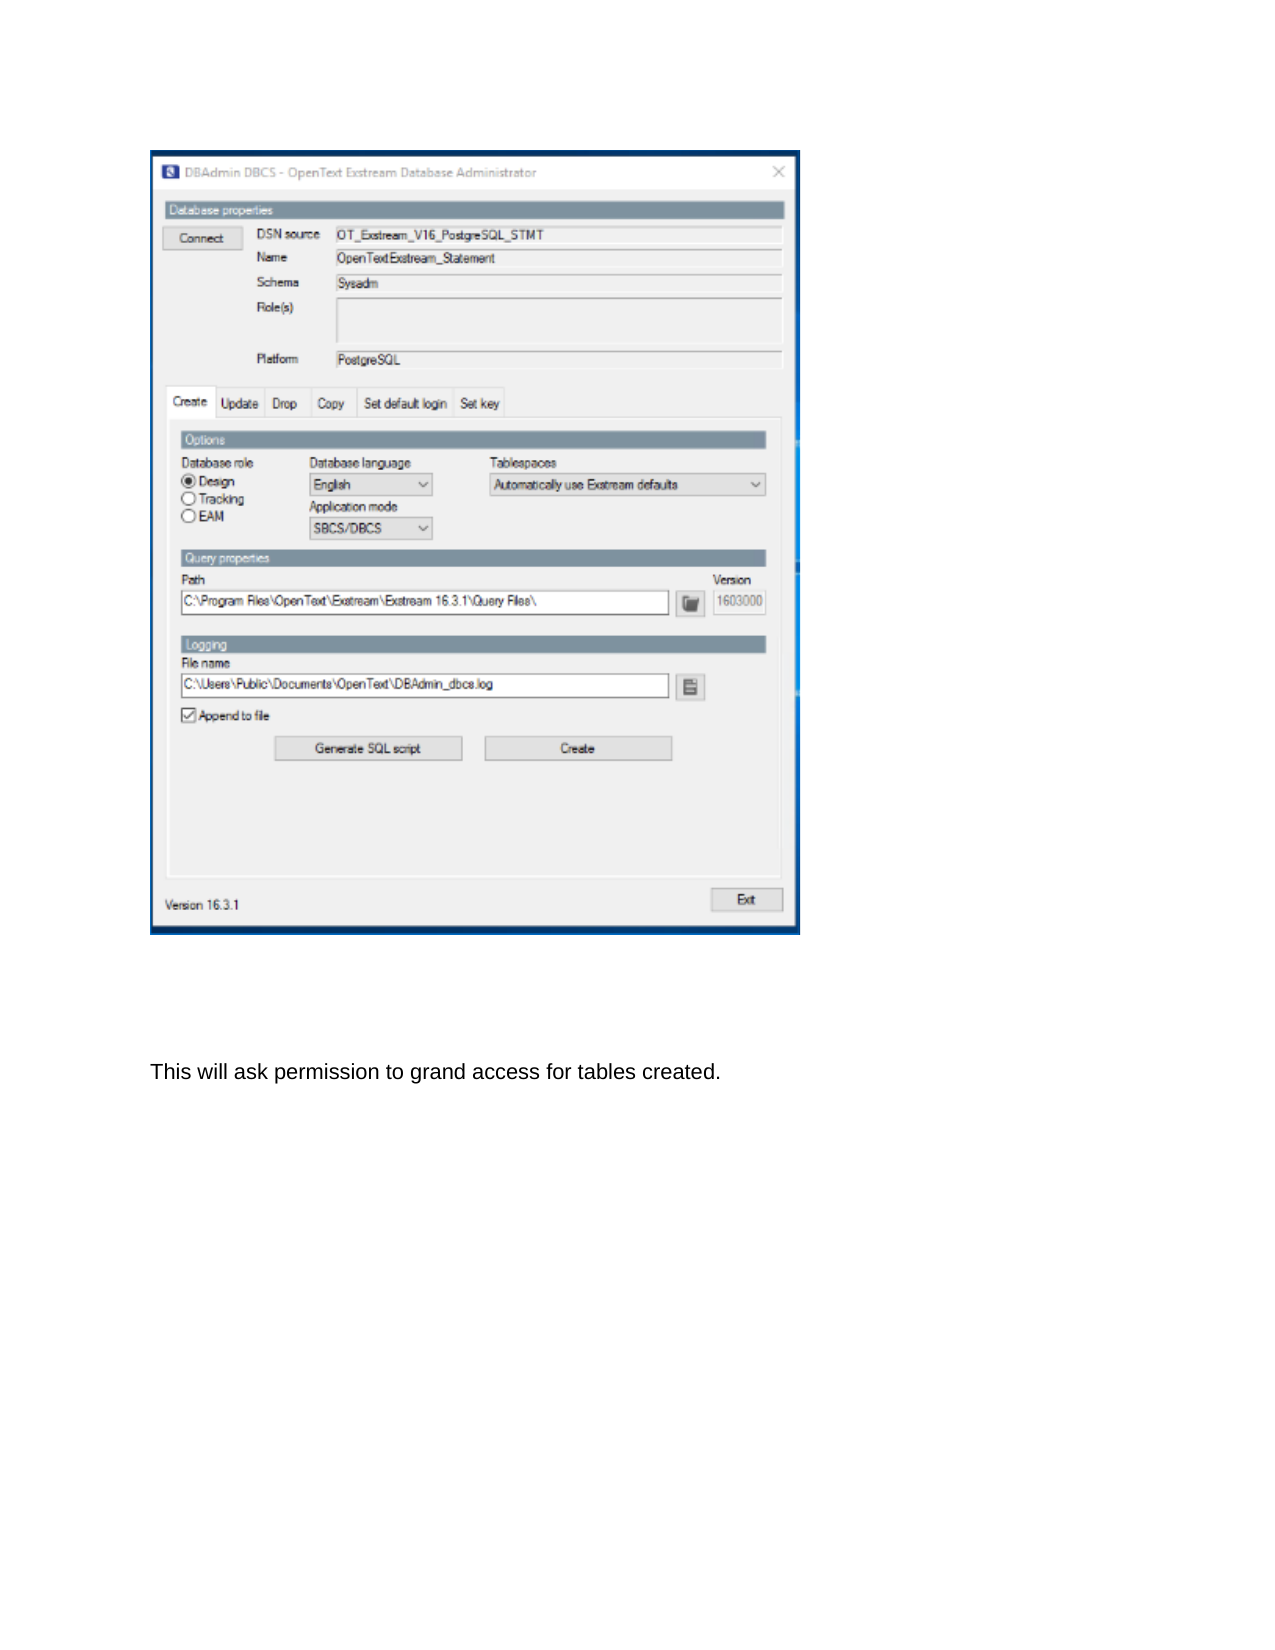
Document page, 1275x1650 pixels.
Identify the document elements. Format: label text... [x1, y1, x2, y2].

picture [150, 150, 800, 935]
text This will ask permission to grand access for tables created. [150, 1036, 1125, 1084]
